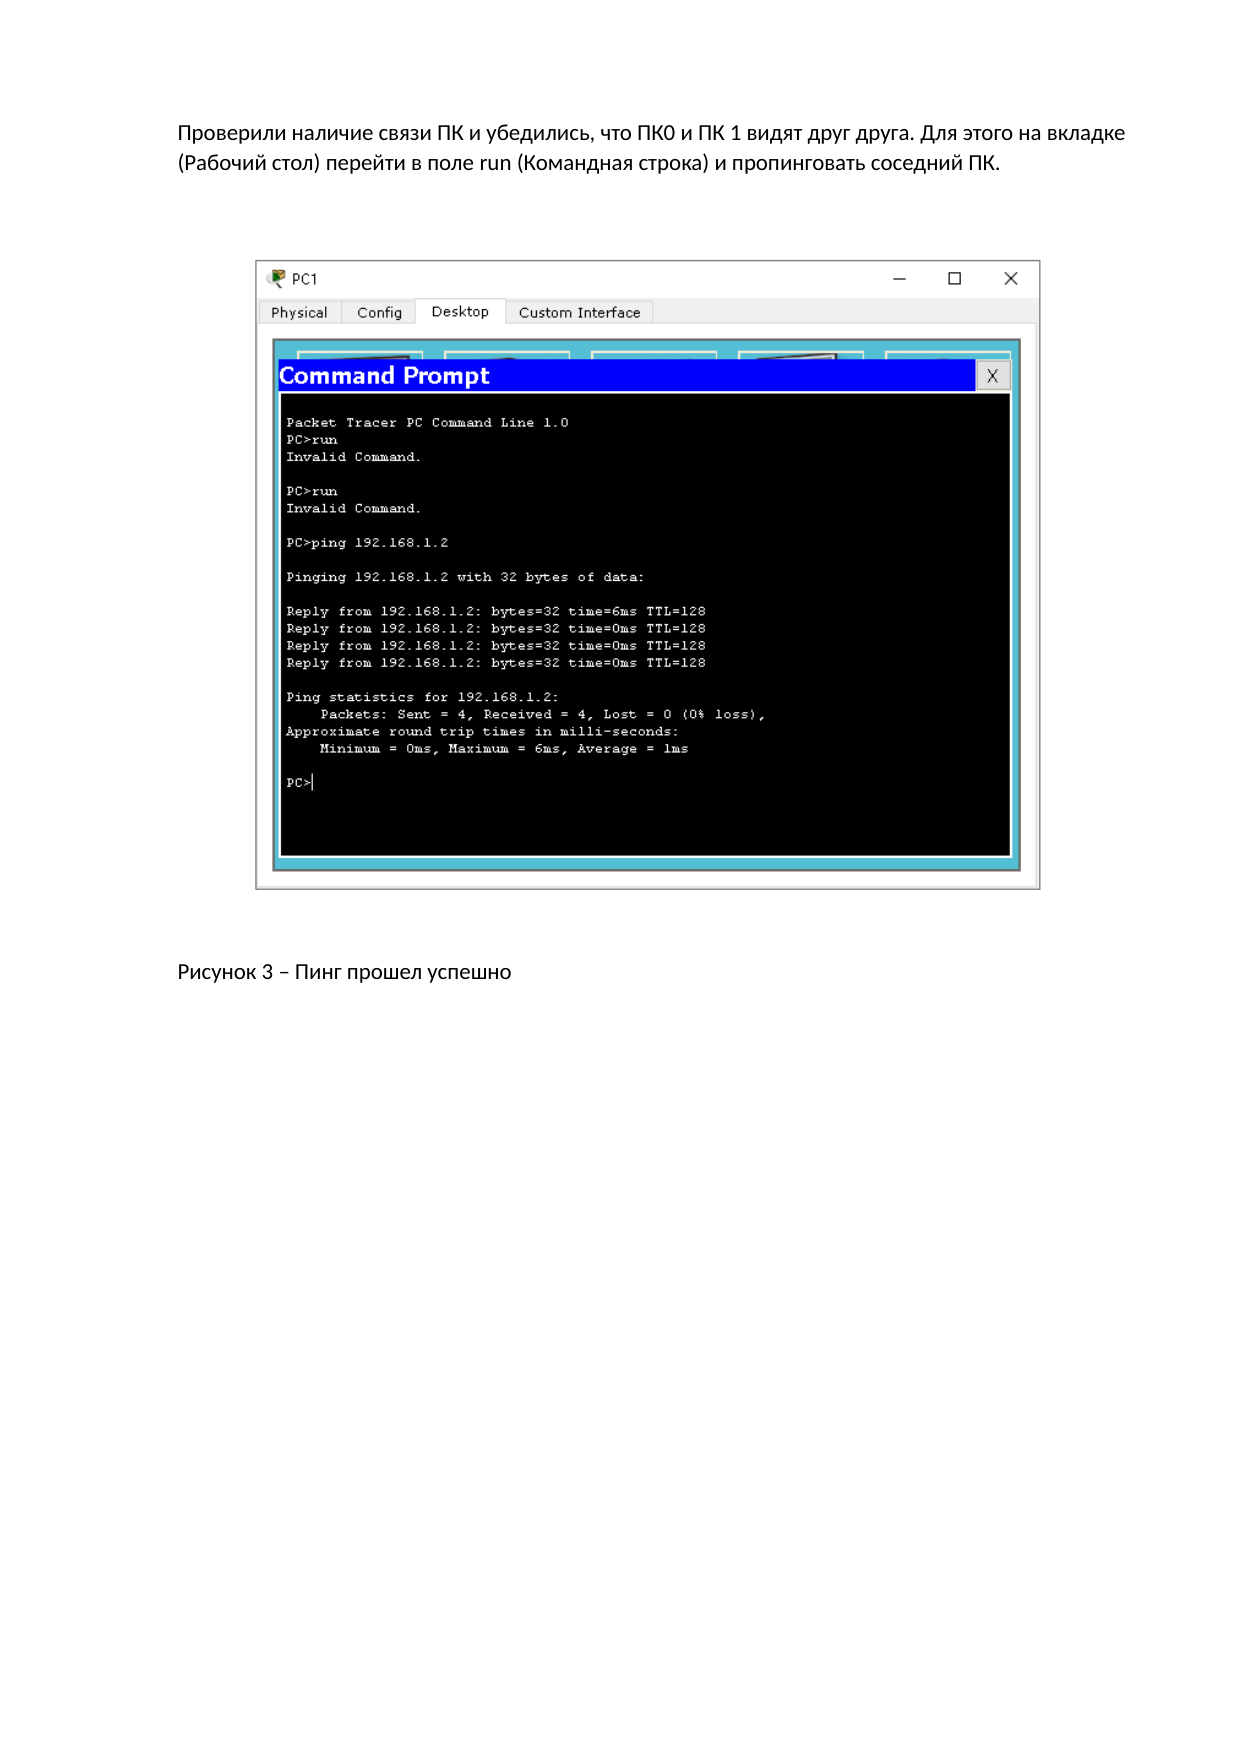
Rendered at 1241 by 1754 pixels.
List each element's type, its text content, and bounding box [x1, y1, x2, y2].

text Проверили наличие связи ПК и убедились, что ПК0 и ПК 1 видят друг друга. Для этого на вкладке (Рабочий стол) перейти в поле run (Командная строка) и пропинговать соседний ПК. [177, 118, 1152, 178]
picture [177, 178, 1152, 939]
text Рисунок 3 – Пинг прошел успешно [177, 957, 1152, 985]
